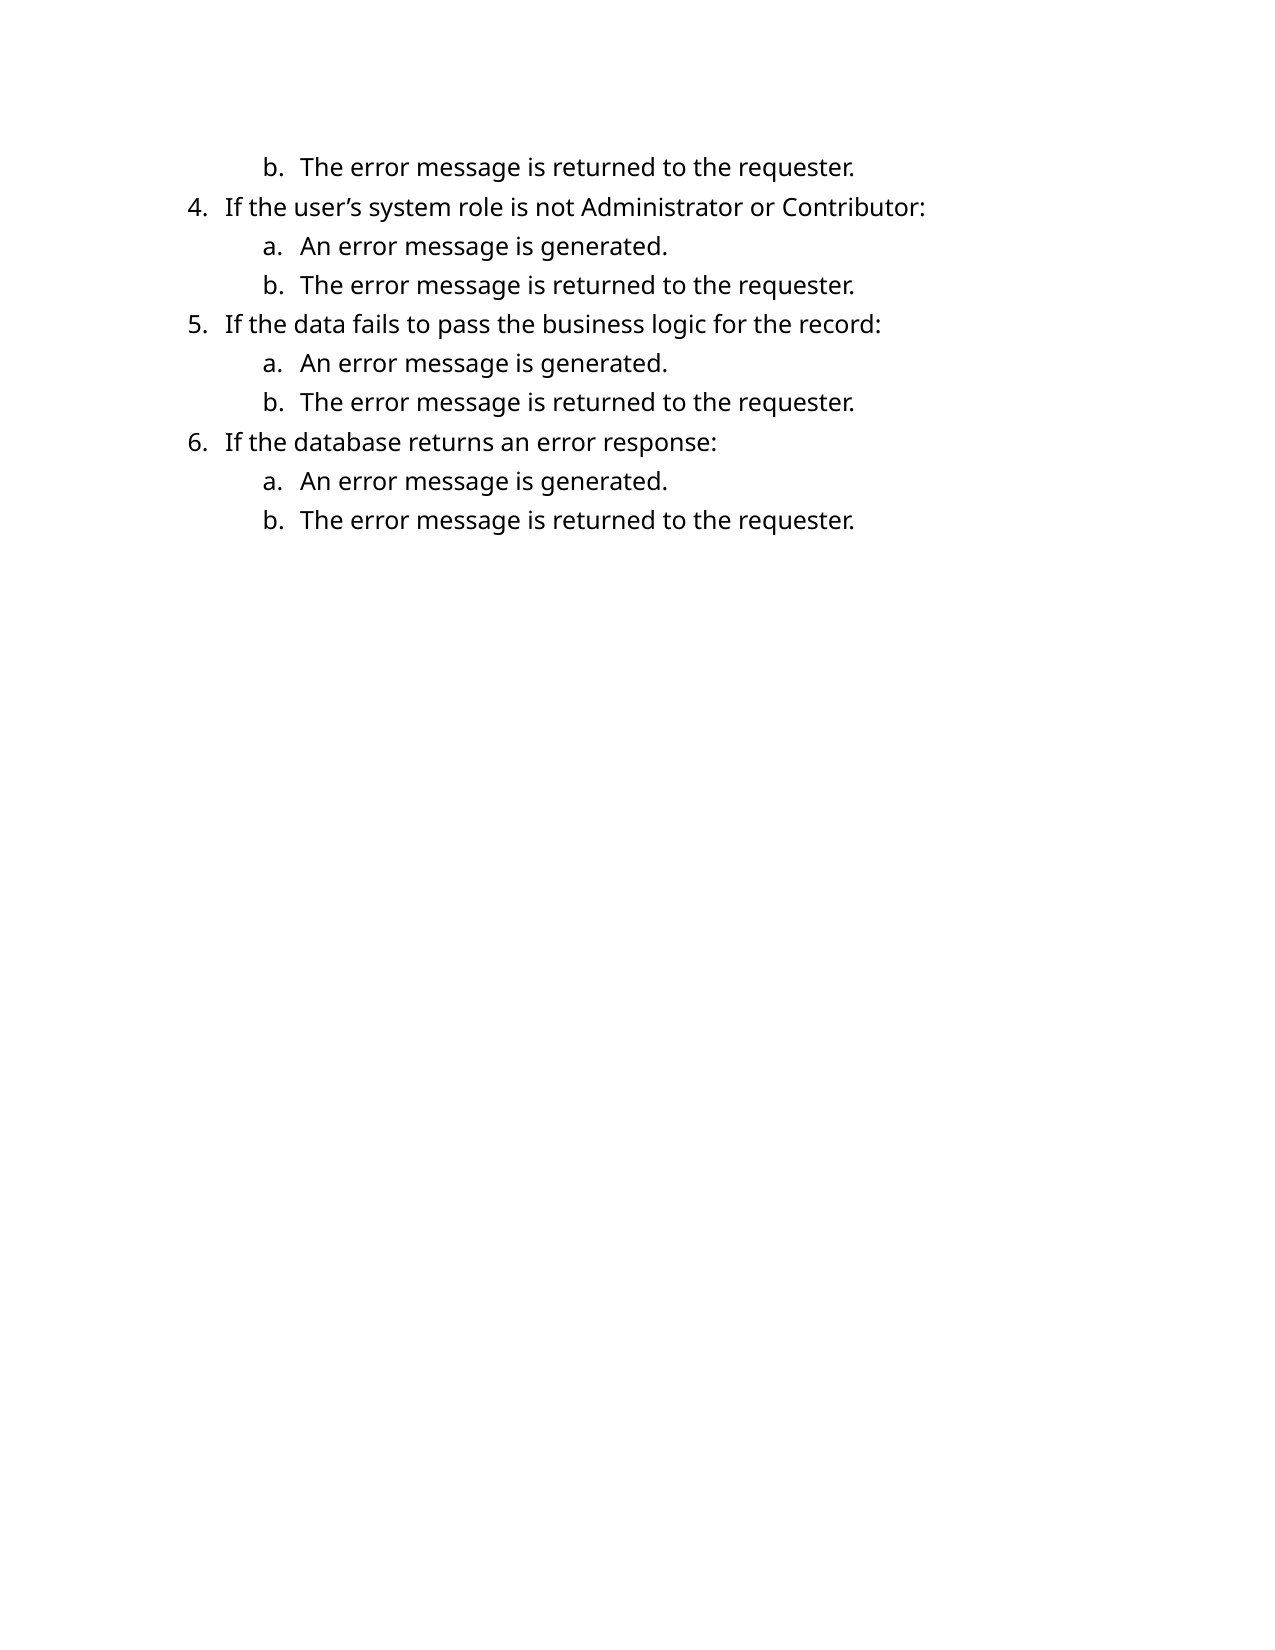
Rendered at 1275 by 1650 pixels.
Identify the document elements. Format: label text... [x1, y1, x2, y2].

list If the data fails to pass the business logic for the record: [187, 307, 1125, 341]
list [262, 150, 1125, 184]
list The error message is returned to the requester. [262, 502, 1125, 537]
list An error message is generated. [262, 463, 1125, 497]
list The error message is returned to the requester. [262, 385, 1125, 419]
list If the database returns an error response: [187, 424, 1125, 458]
list If the user’s system role is not Administrator or Contributor: [187, 189, 1125, 223]
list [262, 267, 1125, 302]
list An error message is generated. [262, 228, 1125, 262]
list An error message is generated. [262, 346, 1125, 380]
